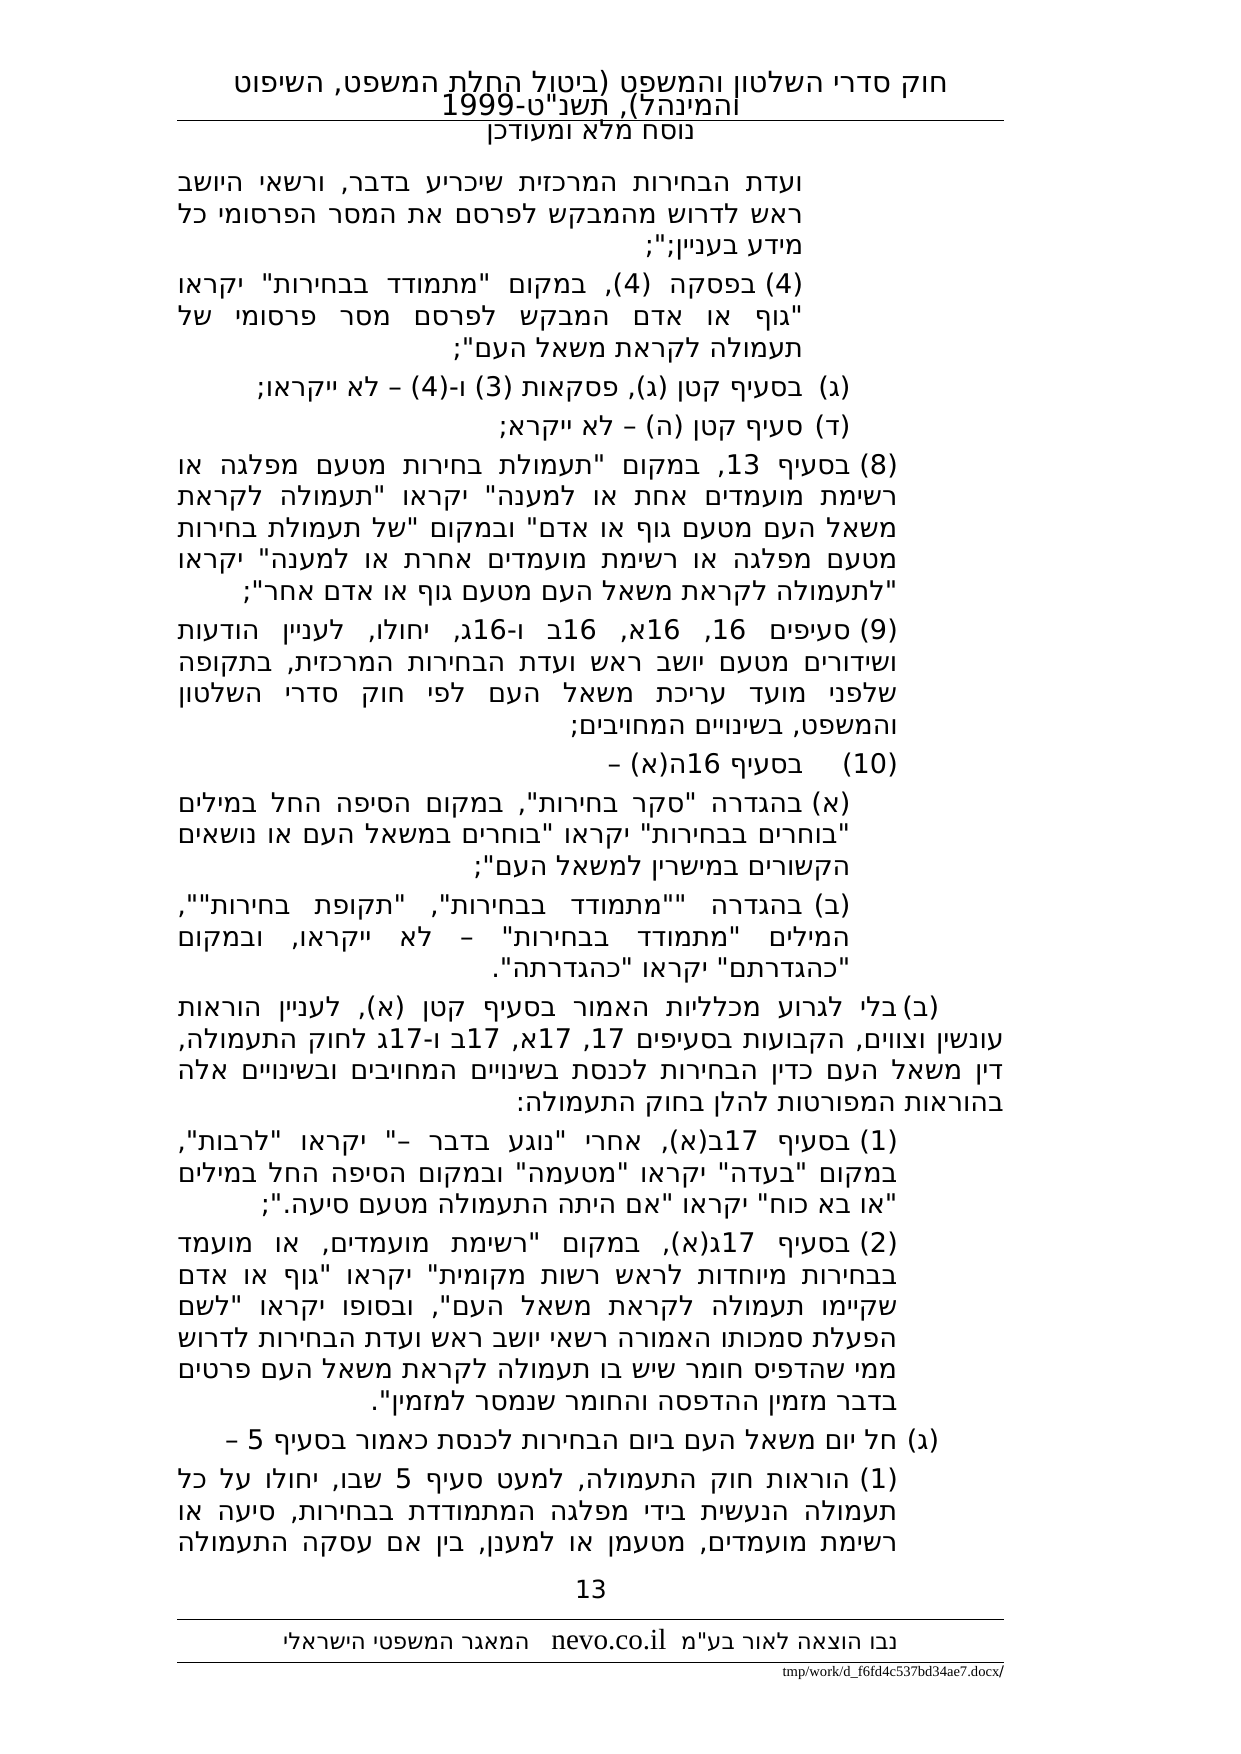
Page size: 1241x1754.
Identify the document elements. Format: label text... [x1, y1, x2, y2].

text (א) בהגדרה "סקר בחירות", במקום הסיפה החל במילים "בוחרים בבחירות" יקראו "בוחרים במשאל העם או נושאים הקשורים במישרין למשאל העם"; [177, 787, 851, 882]
text (9) סעיפים 16, 16א, 16ב ו-16ג, יחולו, לעניין הודעות ושידורים מטעם יושב ראש ועדת הבחירות המרכזית, בתקופה שלפני מועד עריכת משאל העם לפי חוק סדרי השלטון והמשפט, בשינויים המחויבים; [177, 614, 898, 741]
text (4) בפסקה (4), במקום "מתמודד בבחירות" יקראו "גוף או אדם המבקש לפרסם מסר פרסומי של תעמולה לקראת משאל העם"; [177, 269, 803, 363]
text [177, 167, 803, 261]
text (ג) בסעיף קטן (ג), פסקאות (3) ו-(4) – לא ייקראו; [177, 371, 851, 402]
text (ד) סעיף קטן (ה) – לא ייקרא; [177, 410, 851, 442]
text (ג) חל יום משאל העם ביום הבחירות לכנסת כאמור בסעיף 5 – [177, 1424, 1004, 1456]
text (ב) בלי לגרוע מכלליות האמור בסעיף קטן (א), לעניין הוראות עונשין וצווים, הקבועות בסעיפים 17, 17א, 17ב ו-17ג לחוק התעמולה, דין משאל העם כדין הבחירות לכנסת בשינויים המחויבים ובשינויים אלה בהוראות המפורטות להלן בחוק התעמולה: [177, 992, 1004, 1118]
text (8) בסעיף 13, במקום "תעמולת בחירות מטעם מפלגה או רשימת מועמדים אחת או למענה" יקראו "תעמולה לקראת משאל העם מטעם גוף או אדם" ובמקום "של תעמולת בחירות מטעם מפלגה או רשימת מועמדים אחרת או למענה" יקראו "לתעמולה לקראת משאל העם מטעם גוף או אדם אחר"; [177, 449, 898, 607]
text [177, 1463, 898, 1558]
text (1) בסעיף 17ב(א), אחרי "נוגע בדבר –" יקראו "לרבות", במקום "בעדה" יקראו "מטעמה" ובמקום הסיפה החל במילים "או בא כוח" יקראו "אם היתה התעמולה מטעם סיעה."; [177, 1125, 898, 1220]
text (2) בסעיף 17ג(א), במקום "רשימת מועמדים, או מועמד בבחירות מיוחדות לראש רשות מקומית" יקראו "גוף או אדם שקיימו תעמולה לקראת משאל העם", ובסופו יקראו "לשם הפעלת סמכותו האמורה רשאי יושב ראש ועדת הבחירות לדרוש ממי שהדפיס חומר שיש בו תעמולה לקראת משאל העם פרטים בדבר מזמין ההדפסה והחומר שנמסר למזמין". [177, 1227, 898, 1417]
text (ב) בהגדרה ""מתמודד בבחירות", "תקופת בחירות"", המילים "מתמודד בבחירות" – לא ייקראו, ובמקום "כהגדרתם" יקראו "כהגדרתה". [177, 889, 851, 984]
text (10) בסעיף 16ה(א) – [177, 748, 898, 780]
